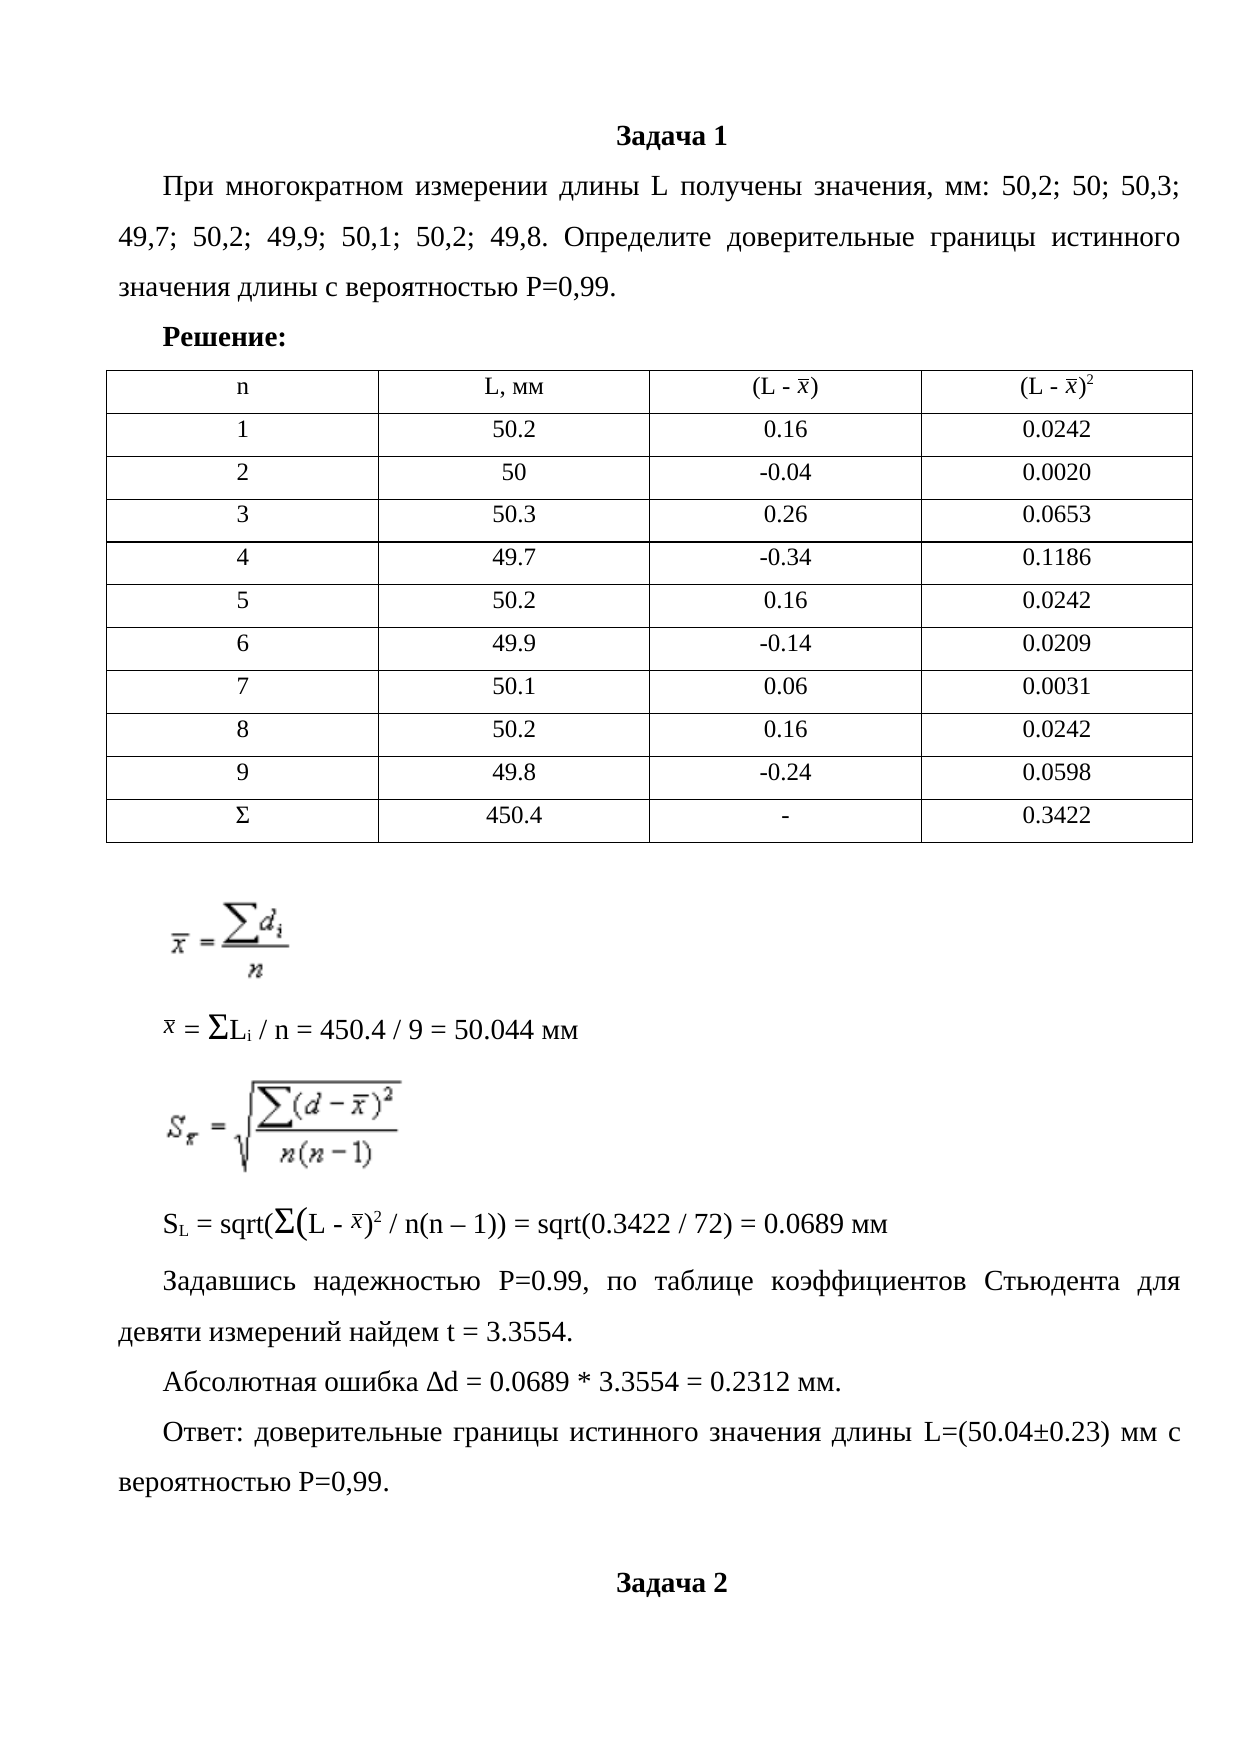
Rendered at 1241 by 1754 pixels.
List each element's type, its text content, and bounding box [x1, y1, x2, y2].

table_cell 1 [107, 414, 378, 456]
table_cell 50.1 [379, 671, 649, 713]
table_cell 0.0020 [922, 457, 1192, 498]
table_cell 5 [107, 585, 378, 627]
table_cell 0.26 [650, 500, 921, 541]
table_cell 0.0242 [922, 585, 1192, 627]
table_cell 3 [107, 500, 378, 541]
table_cell 0.0242 [922, 414, 1192, 456]
table_cell 49.8 [379, 757, 649, 799]
text Задача 1 [118, 118, 1181, 152]
table_cell 0.0653 [922, 500, 1192, 541]
table_cell 0.16 [650, 585, 921, 627]
table_cell 0.0242 [922, 714, 1192, 756]
table_cell 2 [107, 457, 378, 498]
table_cell 8 [107, 714, 378, 756]
table_cell 0.16 [650, 714, 921, 756]
table_cell 50.2 [379, 585, 649, 627]
table_cell 0.0598 [922, 757, 1192, 799]
table_header L, мм [379, 371, 649, 413]
table_header n [107, 371, 378, 413]
table_header (L - )2 [922, 371, 1192, 413]
text Ответ: доверительные границы истинного значения длины L=(50.04±0.23) мм с вероятностью Р=0,99. [118, 1414, 1181, 1498]
text Абсолютная ошибка ∆d = 0.0689 * 3.3554 = 0.2312 мм. [118, 1364, 1181, 1397]
picture [162, 893, 291, 990]
table_cell 7 [107, 671, 378, 713]
table_cell 0.16 [650, 414, 921, 456]
table_cell 6 [107, 628, 378, 670]
table_cell 0.0031 [922, 671, 1192, 713]
table_cell - [650, 800, 921, 842]
text Решение: [118, 319, 1181, 353]
table_header (L - ) [650, 371, 921, 413]
table_cell 0.3422 [922, 800, 1192, 842]
table_cell 50 [379, 457, 649, 498]
table_cell 9 [107, 757, 378, 799]
text = ΣLi / n = 450.4 / 9 = 50.044 мм [118, 1004, 1181, 1047]
text Задавшись надежностью P=0.99, по таблице коэффициентов Стьюдента для девяти измерений найдем t = 3.3554. [118, 1263, 1181, 1347]
table_cell 50.2 [379, 714, 649, 756]
table_cell 0.06 [650, 671, 921, 713]
table_cell 50.3 [379, 500, 649, 541]
table_cell Σ [107, 800, 378, 842]
table_cell -0.24 [650, 757, 921, 799]
table_cell 0.1186 [922, 543, 1192, 584]
text Задача 2 [118, 1565, 1181, 1599]
table_cell 50.2 [379, 414, 649, 456]
text При многократном измерении длины L получены значения, мм: 50,2; 50; 50,3; 49,7; 50,2; 49,9; 50,1; 50,2; 49,8. Определите доверительные границы истинного значения длины с вероятностью Р=0,99. [118, 168, 1181, 303]
table_cell 0.0209 [922, 628, 1192, 670]
table_cell -0.34 [650, 543, 921, 584]
table_cell 49.7 [379, 543, 649, 584]
table_cell 450.4 [379, 800, 649, 842]
text SL = sqrt(Σ(L - )2 / n(n – 1)) = sqrt(0.3422 / 72) = 0.0689 мм [118, 1199, 1181, 1242]
picture [162, 1069, 410, 1185]
table_cell -0.04 [650, 457, 921, 498]
table_cell 4 [107, 543, 378, 584]
table_cell -0.14 [650, 628, 921, 670]
table_cell 49.9 [379, 628, 649, 670]
